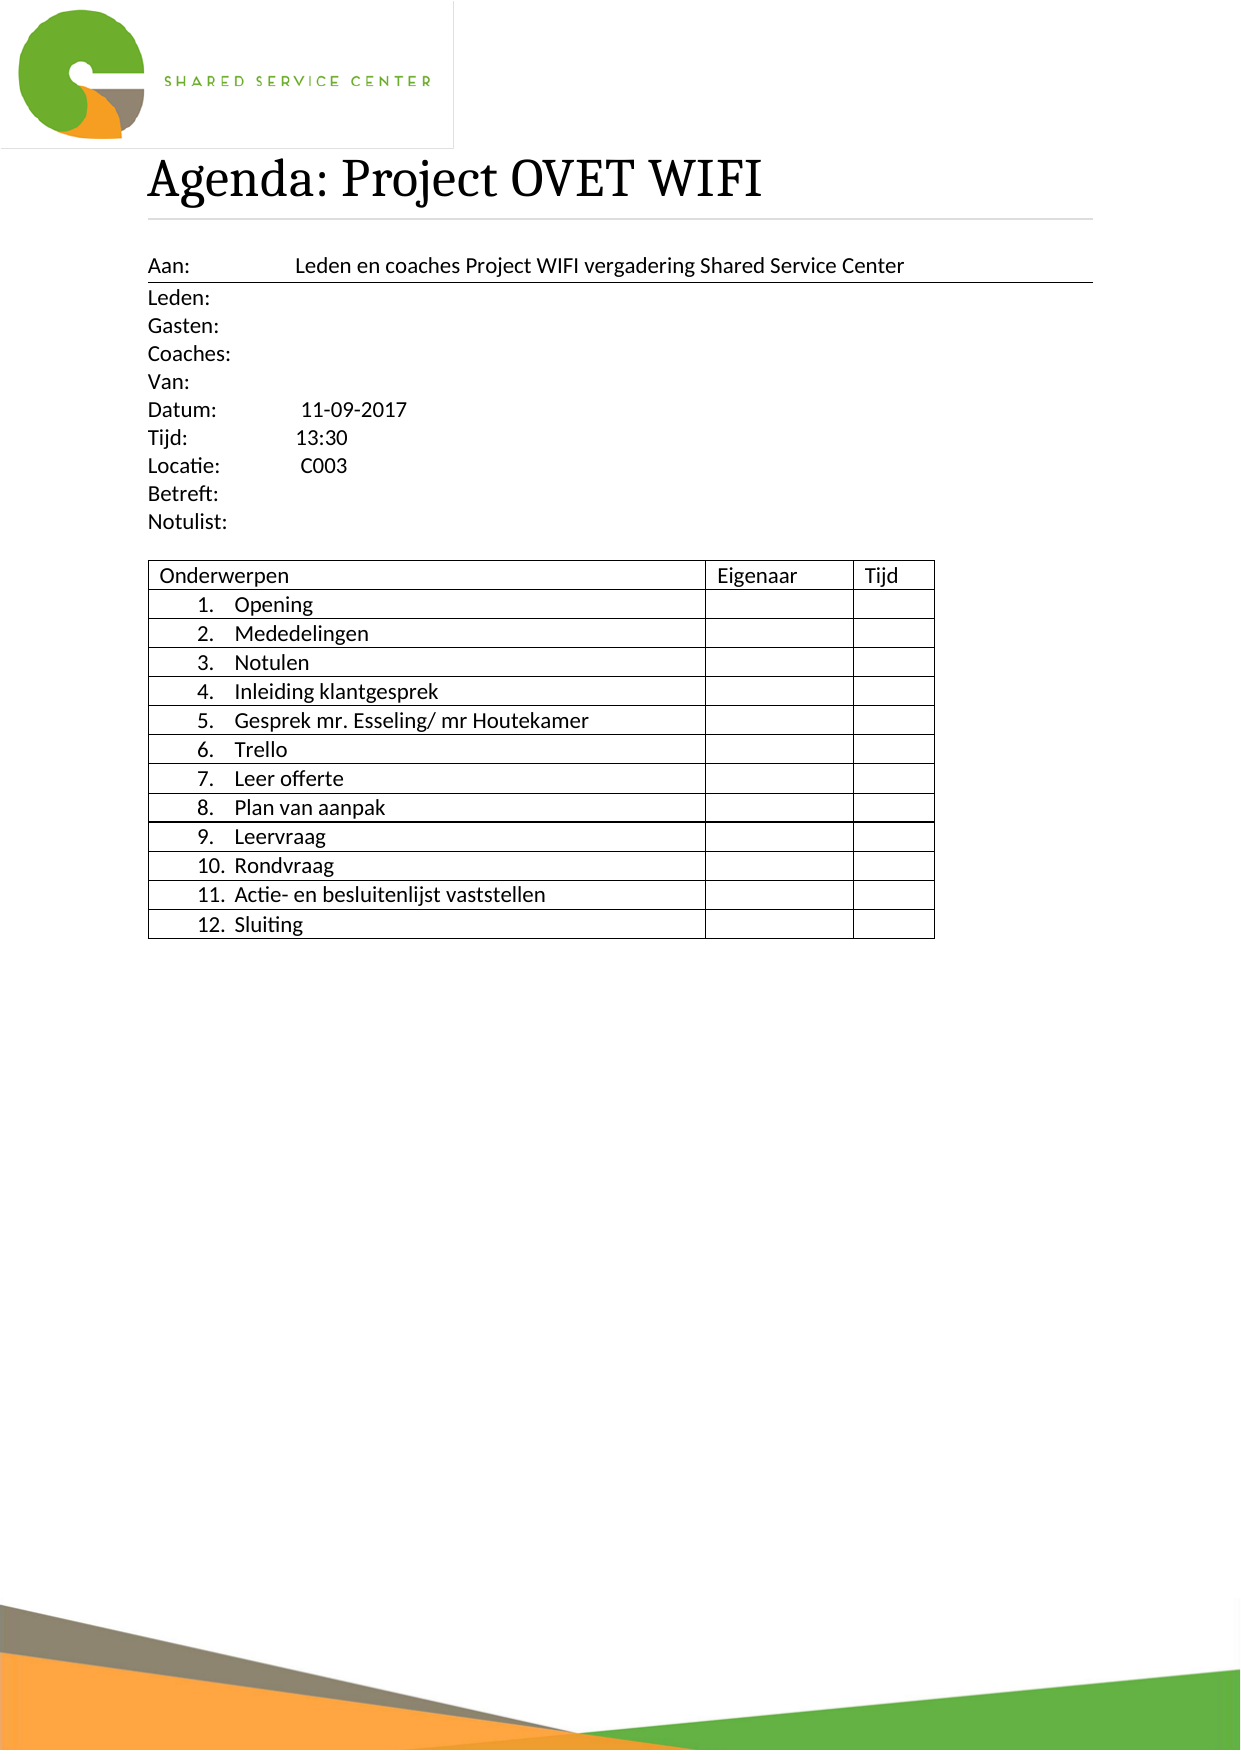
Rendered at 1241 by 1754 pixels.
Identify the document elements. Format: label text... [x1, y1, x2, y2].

text Notulist: [148, 507, 1093, 535]
table_cell [706, 852, 853, 879]
text Aan: Leden en coaches Project WIFI vergadering Shared Service Center [148, 252, 1093, 282]
picture [0, 1, 454, 149]
table_cell [854, 823, 934, 851]
table_cell [706, 881, 853, 909]
text Gasten: [148, 311, 1093, 339]
table_cell [854, 590, 934, 618]
text Coaches: [148, 339, 1093, 367]
table_cell [854, 706, 934, 734]
title Agenda: Project OVET WIFI [148, 148, 1093, 218]
text Datum: 11-09-2017 [148, 395, 1093, 423]
table_cell [706, 910, 853, 938]
table_cell [706, 677, 853, 705]
table_cell Plan van aanpak [149, 794, 705, 821]
table_cell [706, 706, 853, 734]
table_cell Leervraag [149, 823, 705, 851]
table_cell Gesprek mr. Esseling/ mr Houtekamer [149, 706, 705, 734]
table_cell [706, 648, 853, 676]
text Locatie: C003 [148, 451, 1093, 479]
table_cell [854, 910, 934, 938]
table_header Onderwerpen [149, 561, 705, 589]
table_cell Leer offerte [149, 764, 705, 792]
table_cell Trello [149, 735, 705, 763]
table_cell [706, 794, 853, 821]
table_cell Sluiting [149, 910, 705, 938]
table_cell [706, 735, 853, 763]
table_cell [854, 677, 934, 705]
table_cell Actie- en besluitenlijst vaststellen [149, 881, 705, 909]
table_cell [706, 590, 853, 618]
table_cell [706, 764, 853, 792]
table_cell [854, 648, 934, 676]
table_cell [854, 764, 934, 792]
table_cell Mededelingen [149, 619, 705, 647]
table_cell [854, 794, 934, 821]
table_cell [706, 619, 853, 647]
text Tijd: 13:30 [148, 423, 1093, 451]
table_cell [854, 735, 934, 763]
table_cell Inleiding klantgesprek [149, 677, 705, 705]
picture [0, 1598, 1241, 1750]
table_cell Opening [149, 590, 705, 618]
text Leden: [148, 283, 1093, 311]
text Van: [148, 367, 1093, 395]
table_cell [854, 852, 934, 879]
table_cell Rondvraag [149, 852, 705, 879]
table_header Tijd [854, 561, 934, 589]
table_cell Notulen [149, 648, 705, 676]
table_header Eigenaar [706, 561, 853, 589]
table_cell [706, 823, 853, 851]
text Betreft: [148, 479, 1093, 507]
table_cell [854, 881, 934, 909]
table_cell [854, 619, 934, 647]
